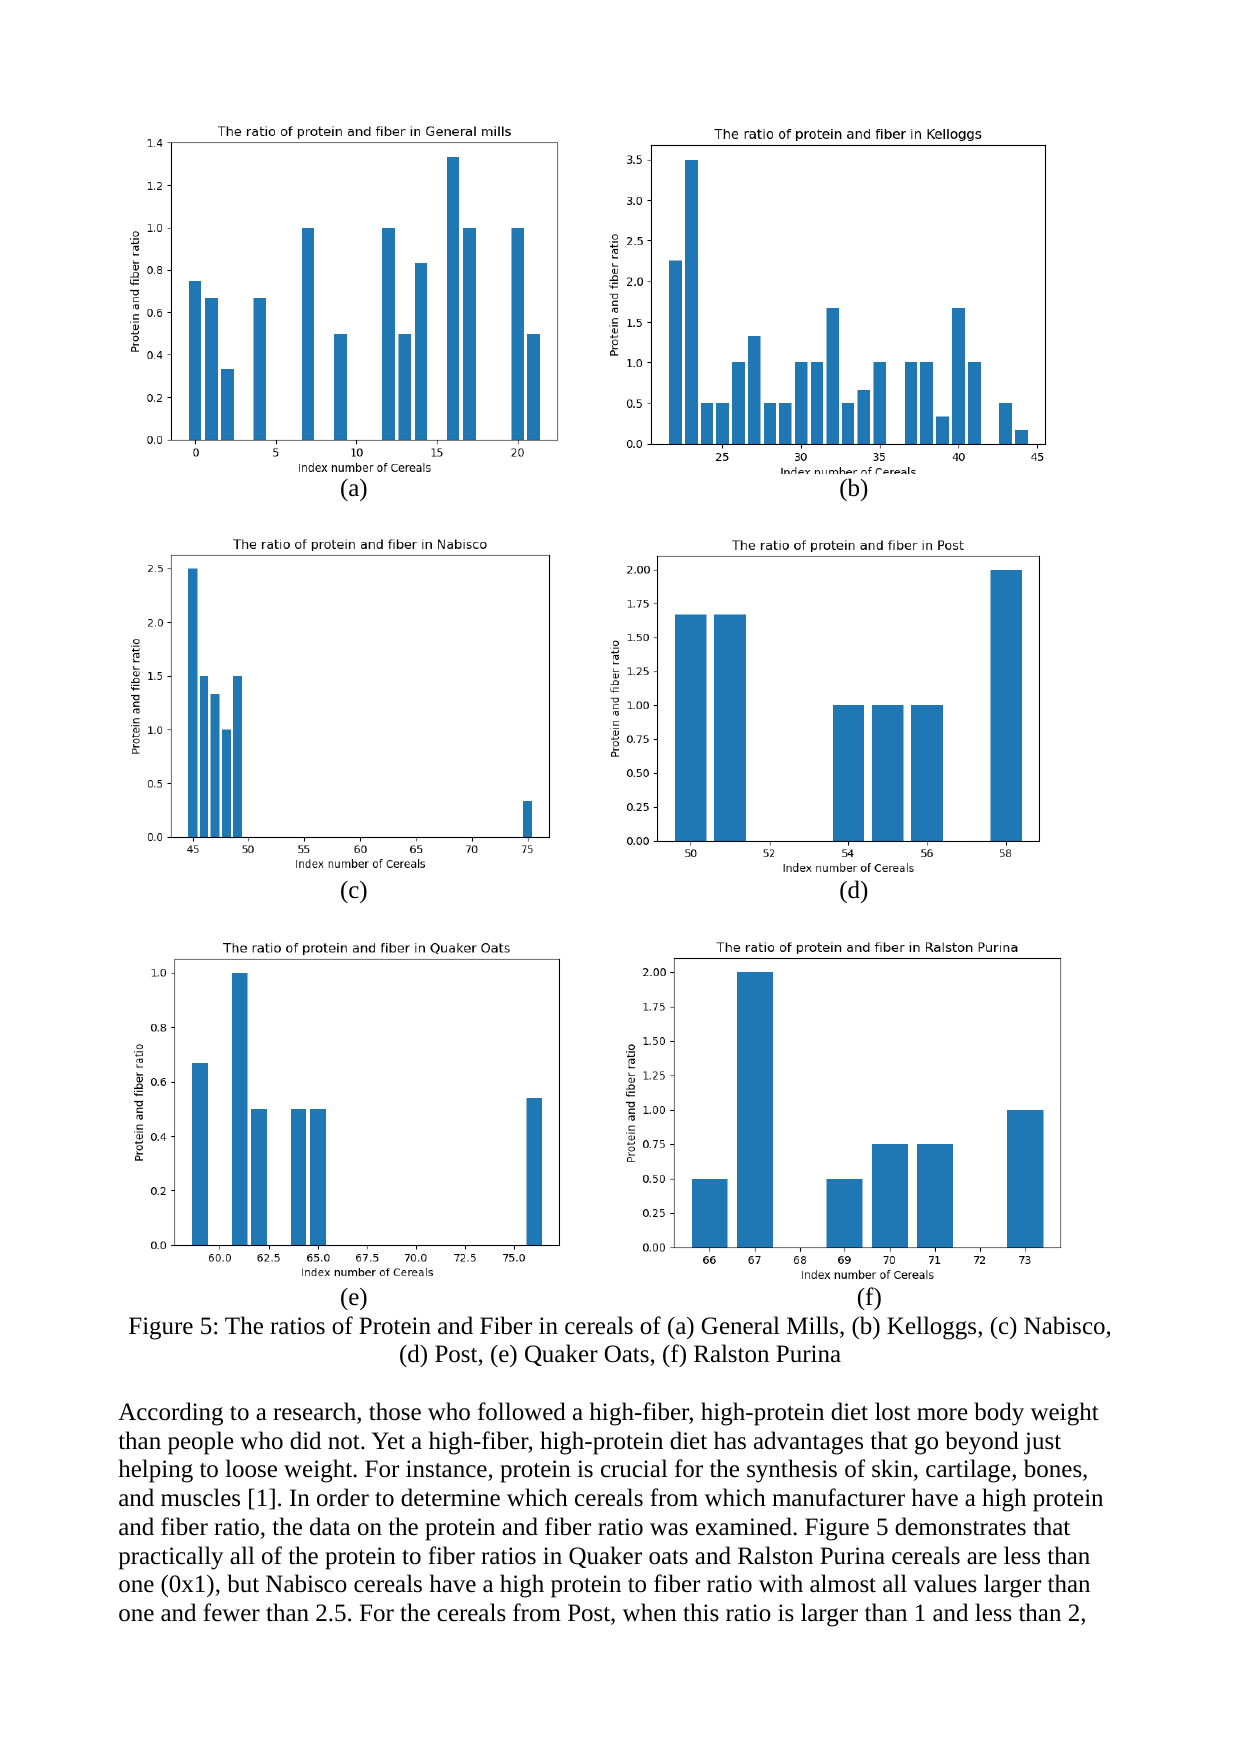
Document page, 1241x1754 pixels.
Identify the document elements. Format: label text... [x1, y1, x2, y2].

picture [120, 530, 593, 874]
text Figure 5: The ratios of Protein and Fiber in cereals of (a) General Mills, (b) Kelloggs, (c) Nabisco, (d) Post, (e) Quaker Oats, (f) Ralston Purina [118, 1311, 1122, 1368]
picture [600, 530, 1079, 875]
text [118, 1397, 1122, 1627]
picture [119, 118, 1090, 474]
picture [123, 932, 590, 1279]
picture [614, 932, 1094, 1283]
